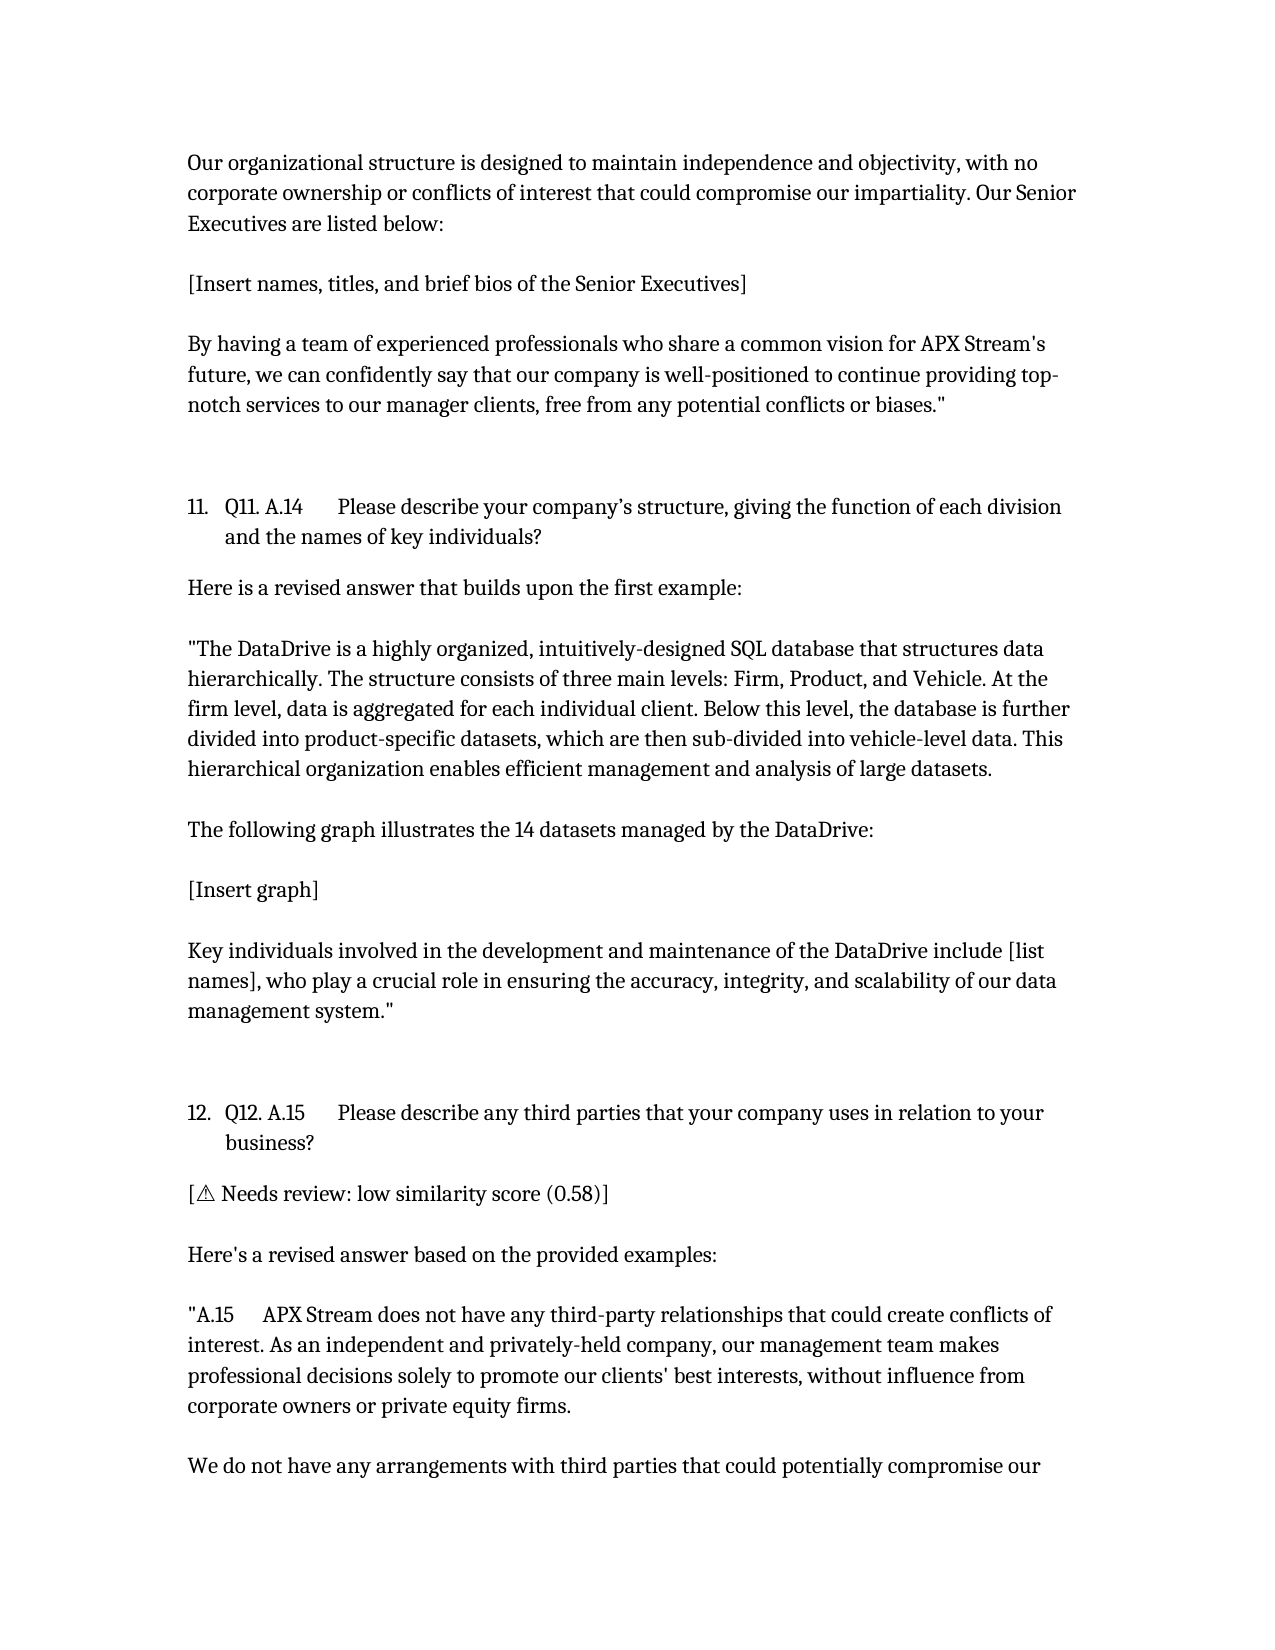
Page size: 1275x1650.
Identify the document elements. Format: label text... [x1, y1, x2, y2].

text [187, 1181, 1087, 1479]
list Q11. A.14 Please describe your company’s structure, giving the function of each division and the names of key individuals? [187, 494, 1087, 550]
text Here is a revised answer that builds upon the first example: "The DataDrive is a highly organized, intuitively-designed SQL database that structures data hierarchically. The structure consists of three main levels: Firm, Product, and Vehicle. At the firm level, data is aggregated for each individual client. Below this level, the database is further divided into product-specific datasets, which are then sub-divided into vehicle-level data. This hierarchical organization enables efficient management and analysis of large datasets. The following graph illustrates the 14 datasets managed by the DataDrive: [Insert graph] Key individuals involved in the development and maintenance of the DataDrive include [list names], who play a crucial role in ensuring the accuracy, integrity, and scalability of our data management system." [187, 575, 1087, 1024]
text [187, 150, 1087, 418]
list Q12. A.15 Please describe any third parties that your company uses in relation to your business? [187, 1100, 1087, 1157]
